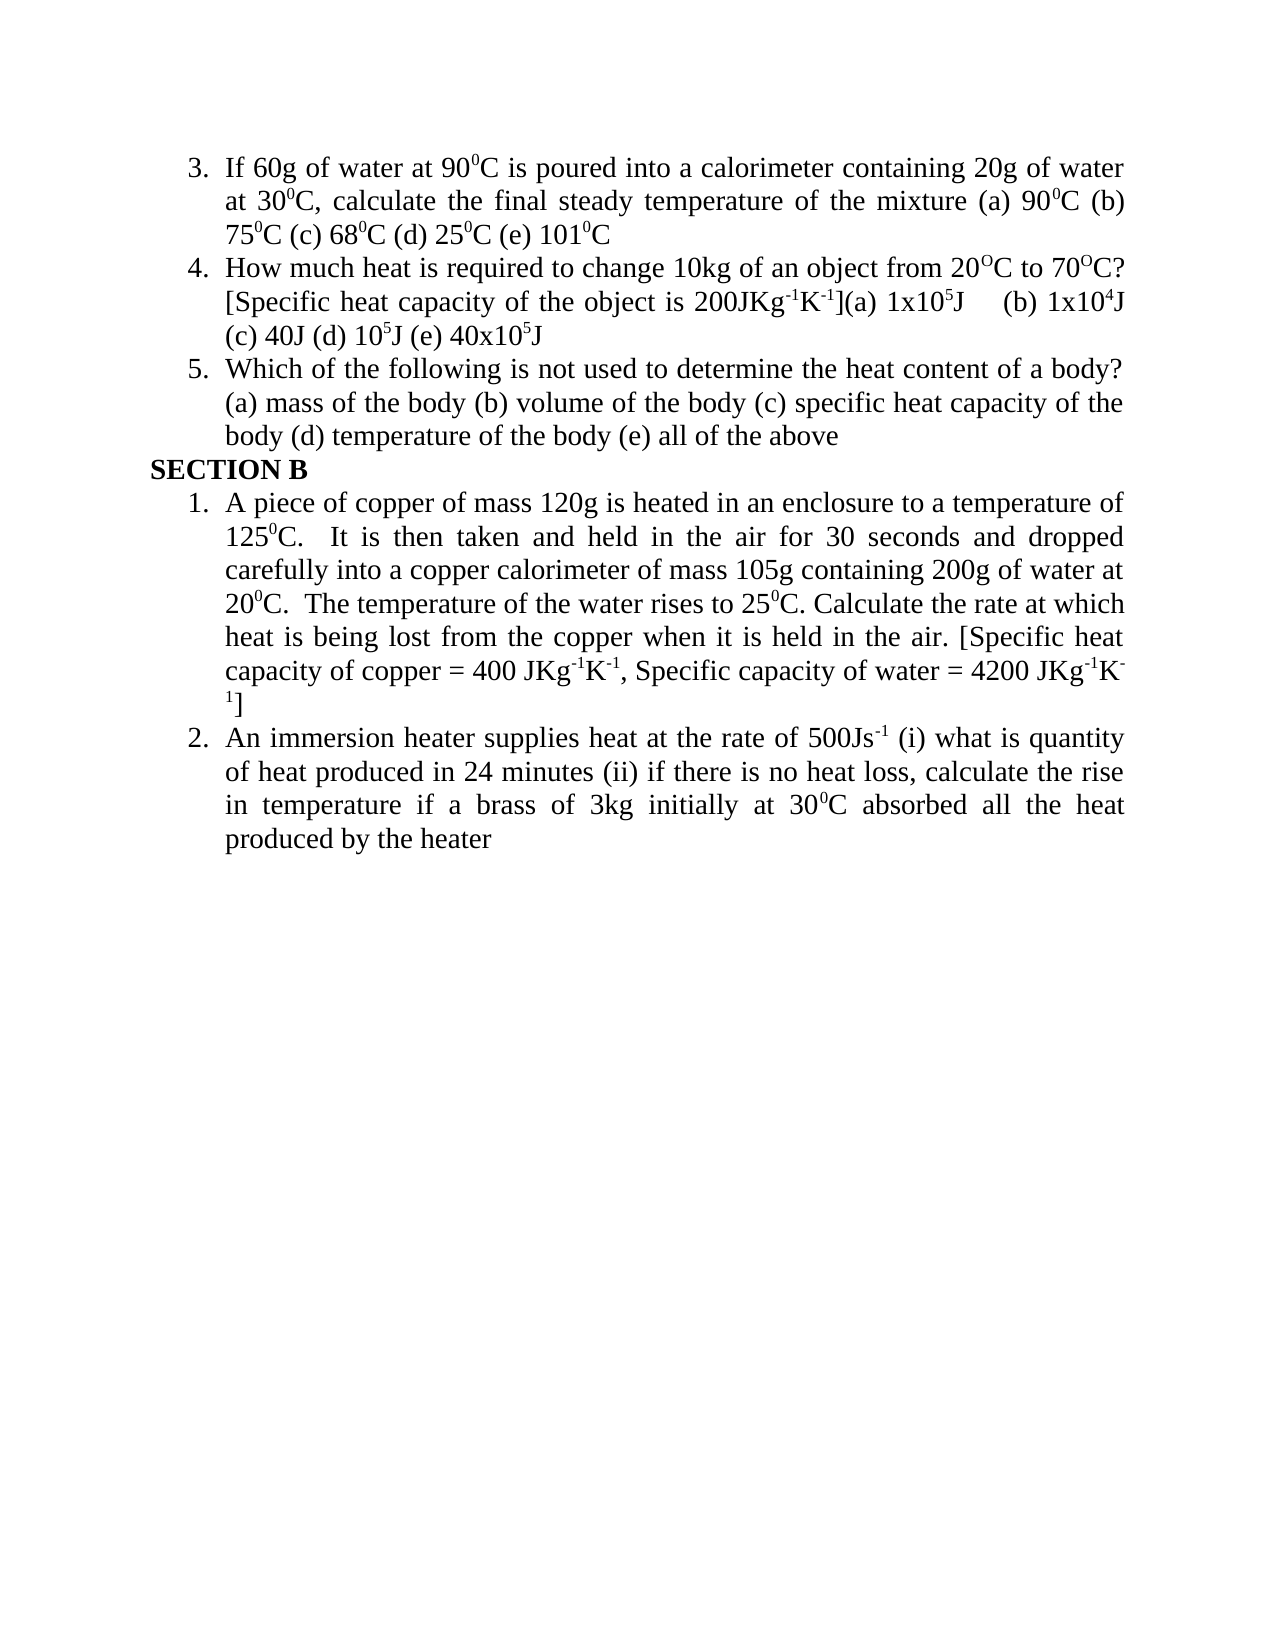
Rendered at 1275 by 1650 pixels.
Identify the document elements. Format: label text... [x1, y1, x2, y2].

list An immersion heater supplies heat at the rate of 500Js-1 (i) what is quantity of heat produced in 24 minutes (ii) if there is no heat loss, calculate the rise in temperature if a brass of 3kg initially at 300C absorbed all the heat produced by the heater [187, 720, 1125, 854]
text SECTION B [150, 452, 1125, 485]
list How much heat is required to change 10kg of an object from 20OC to 70OC? [Specific heat capacity of the object is 200JKg-1K-1](a) 1x105J (b) 1x104J (c) 40J (d) 105J (e) 40x105J [187, 251, 1125, 351]
list If 60g of water at 900C is poured into a calorimeter containing 20g of water at 300C, calculate the final steady temperature of the mixture (a) 900C (b) 750C (c) 680C (d) 250C (e) 1010C [187, 150, 1125, 251]
list A piece of copper of mass 120g is heated in an enclosure to a temperature of 1250C. It is then taken and held in the air for 30 seconds and dropped carefully into a copper calorimeter of mass 105g containing 200g of water at 200C. The temperature of the water rises to 250C. Calculate the rate at which heat is being lost from the copper when it is held in the air. [Specific heat capacity of copper = 400 JKg-1K-1, Specific capacity of water = 4200 JKg-1K-1] [187, 485, 1125, 720]
list Which of the following is not used to determine the heat content of a body? (a) mass of the body (b) volume of the body (c) specific heat capacity of the body (d) temperature of the body (e) all of the above [187, 351, 1125, 452]
